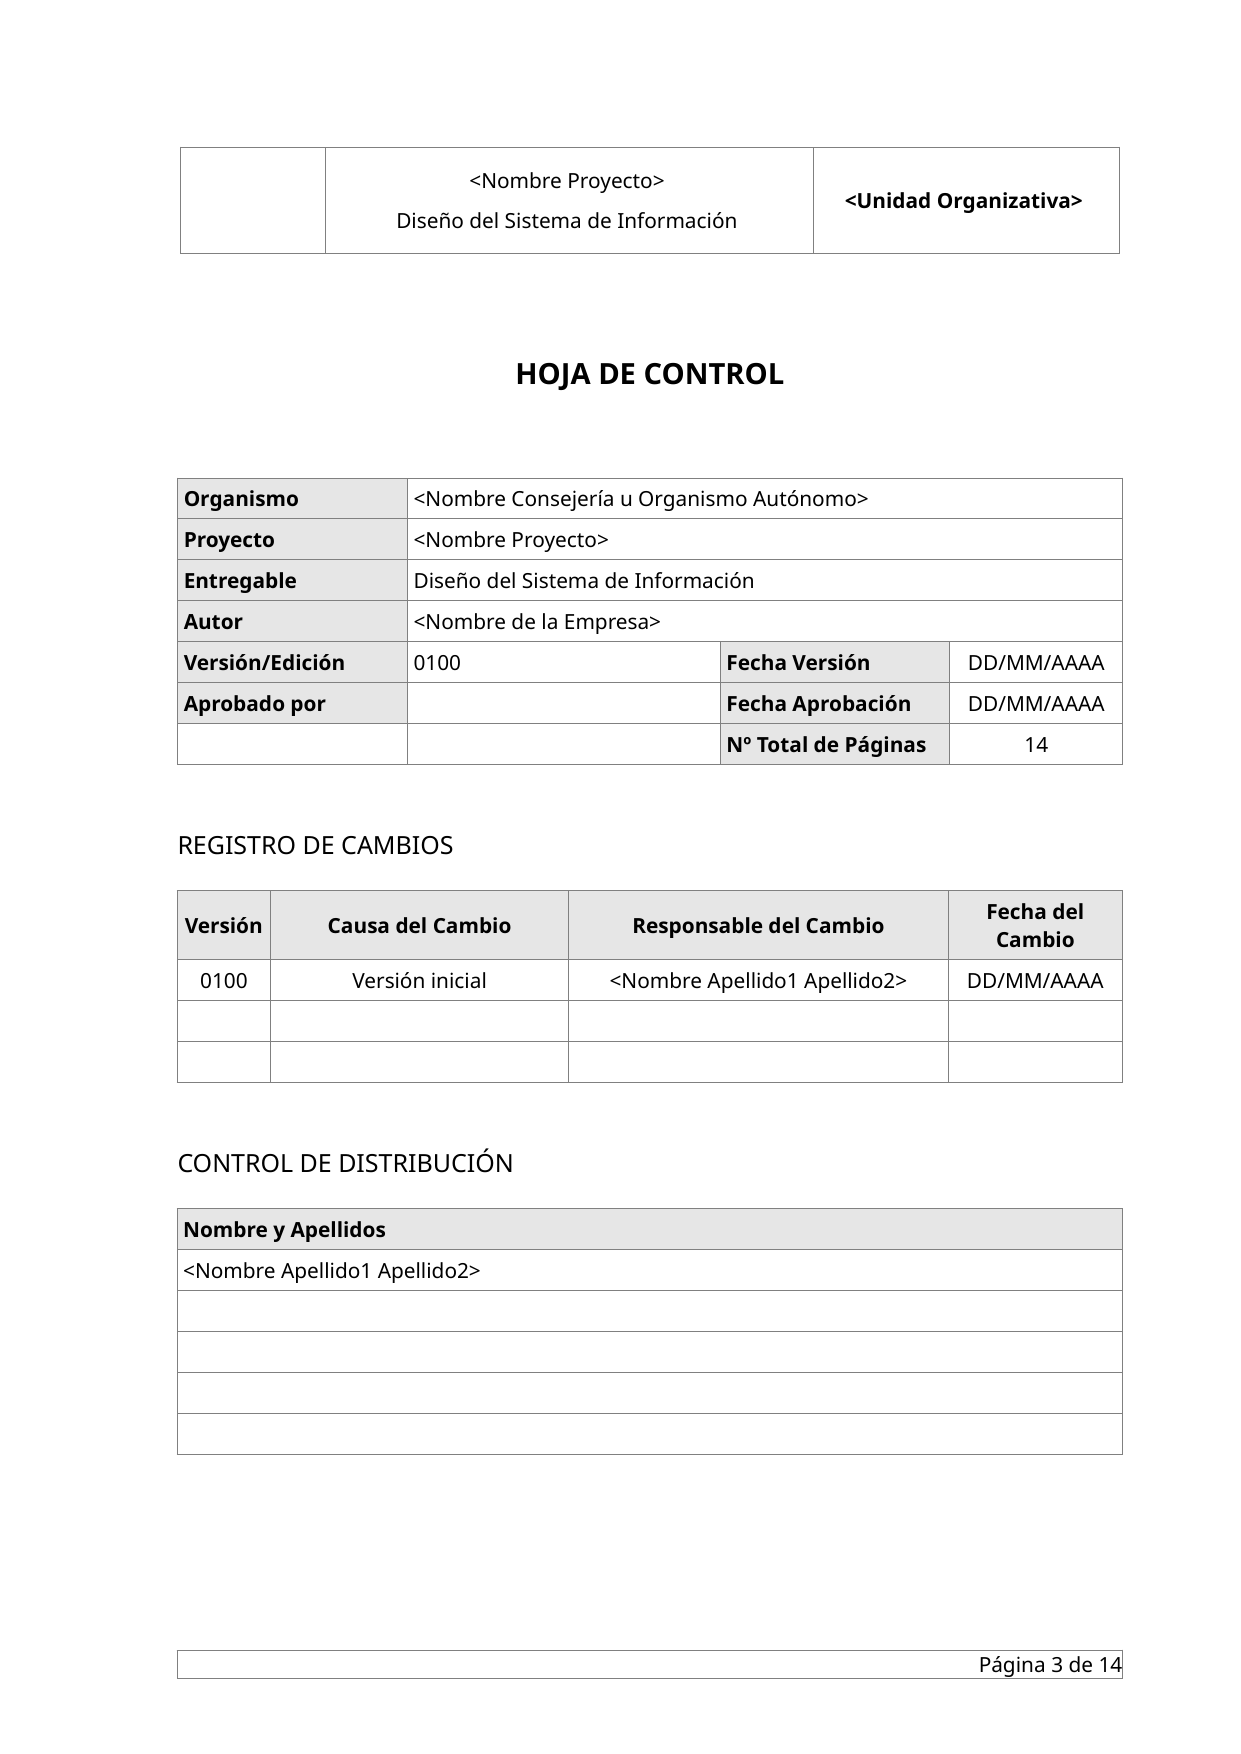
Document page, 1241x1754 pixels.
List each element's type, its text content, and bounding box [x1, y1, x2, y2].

table_header <Nombre Consejería u Organismo Autónomo> [408, 479, 1122, 518]
table_header Organismo [178, 479, 407, 518]
table_cell [178, 1414, 1122, 1454]
table_cell 13 [950, 724, 1122, 764]
table_cell [949, 1001, 1122, 1041]
table_cell [178, 1332, 1122, 1372]
table_cell [178, 1042, 270, 1082]
table_cell DD/MM/AAAA [950, 683, 1122, 723]
table_cell [408, 724, 720, 764]
table_cell [949, 1042, 1122, 1082]
table_cell <Nombre de la Empresa> [408, 601, 1122, 641]
table_cell Versión inicial [271, 960, 568, 1000]
text CONTROL DE DISTRIBUCIÓN [177, 1146, 1122, 1180]
table_cell Autor [178, 601, 407, 641]
text REGISTRO DE CAMBIOS [177, 827, 1122, 862]
table_cell [569, 1042, 948, 1082]
table_cell Aprobado por [178, 683, 407, 723]
table_cell 0100 [178, 960, 270, 1000]
table_cell [271, 1042, 568, 1082]
table_cell [569, 1001, 948, 1041]
table_cell <Nombre Proyecto> [408, 519, 1122, 559]
table_cell 0100 [408, 642, 720, 682]
table_cell DD/MM/AAAA [950, 642, 1122, 682]
table_cell DD/MM/AAAA [949, 960, 1122, 1000]
table_cell <Nombre Apellido1 Apellido2> [569, 960, 948, 1000]
table_cell [271, 1001, 568, 1041]
table_cell Entregable [178, 560, 407, 600]
table_cell [178, 1291, 1122, 1331]
table_cell Fecha Aprobación [721, 683, 949, 723]
table_cell <Nombre Apellido1 Apellido2> [178, 1250, 1122, 1290]
table_cell Nº Total de Páginas [721, 724, 949, 764]
table_header Causa del Cambio [271, 891, 568, 959]
table_cell Proyecto [178, 519, 407, 559]
table_cell Versión/Edición [178, 642, 407, 682]
table_cell [408, 683, 720, 723]
table_cell Diseño del Sistema de Información [408, 560, 1122, 600]
table_header Fecha del Cambio [949, 891, 1122, 959]
table_header Responsable del Cambio [569, 891, 948, 959]
table_cell Fecha Versión [721, 642, 949, 682]
table_header Nombre y Apellidos [178, 1209, 1122, 1249]
table_cell [178, 724, 407, 764]
table_header Versión [178, 891, 270, 959]
table_cell [178, 1001, 270, 1041]
table_cell [178, 1373, 1122, 1413]
text HOJA DE CONTROL [177, 353, 1122, 393]
